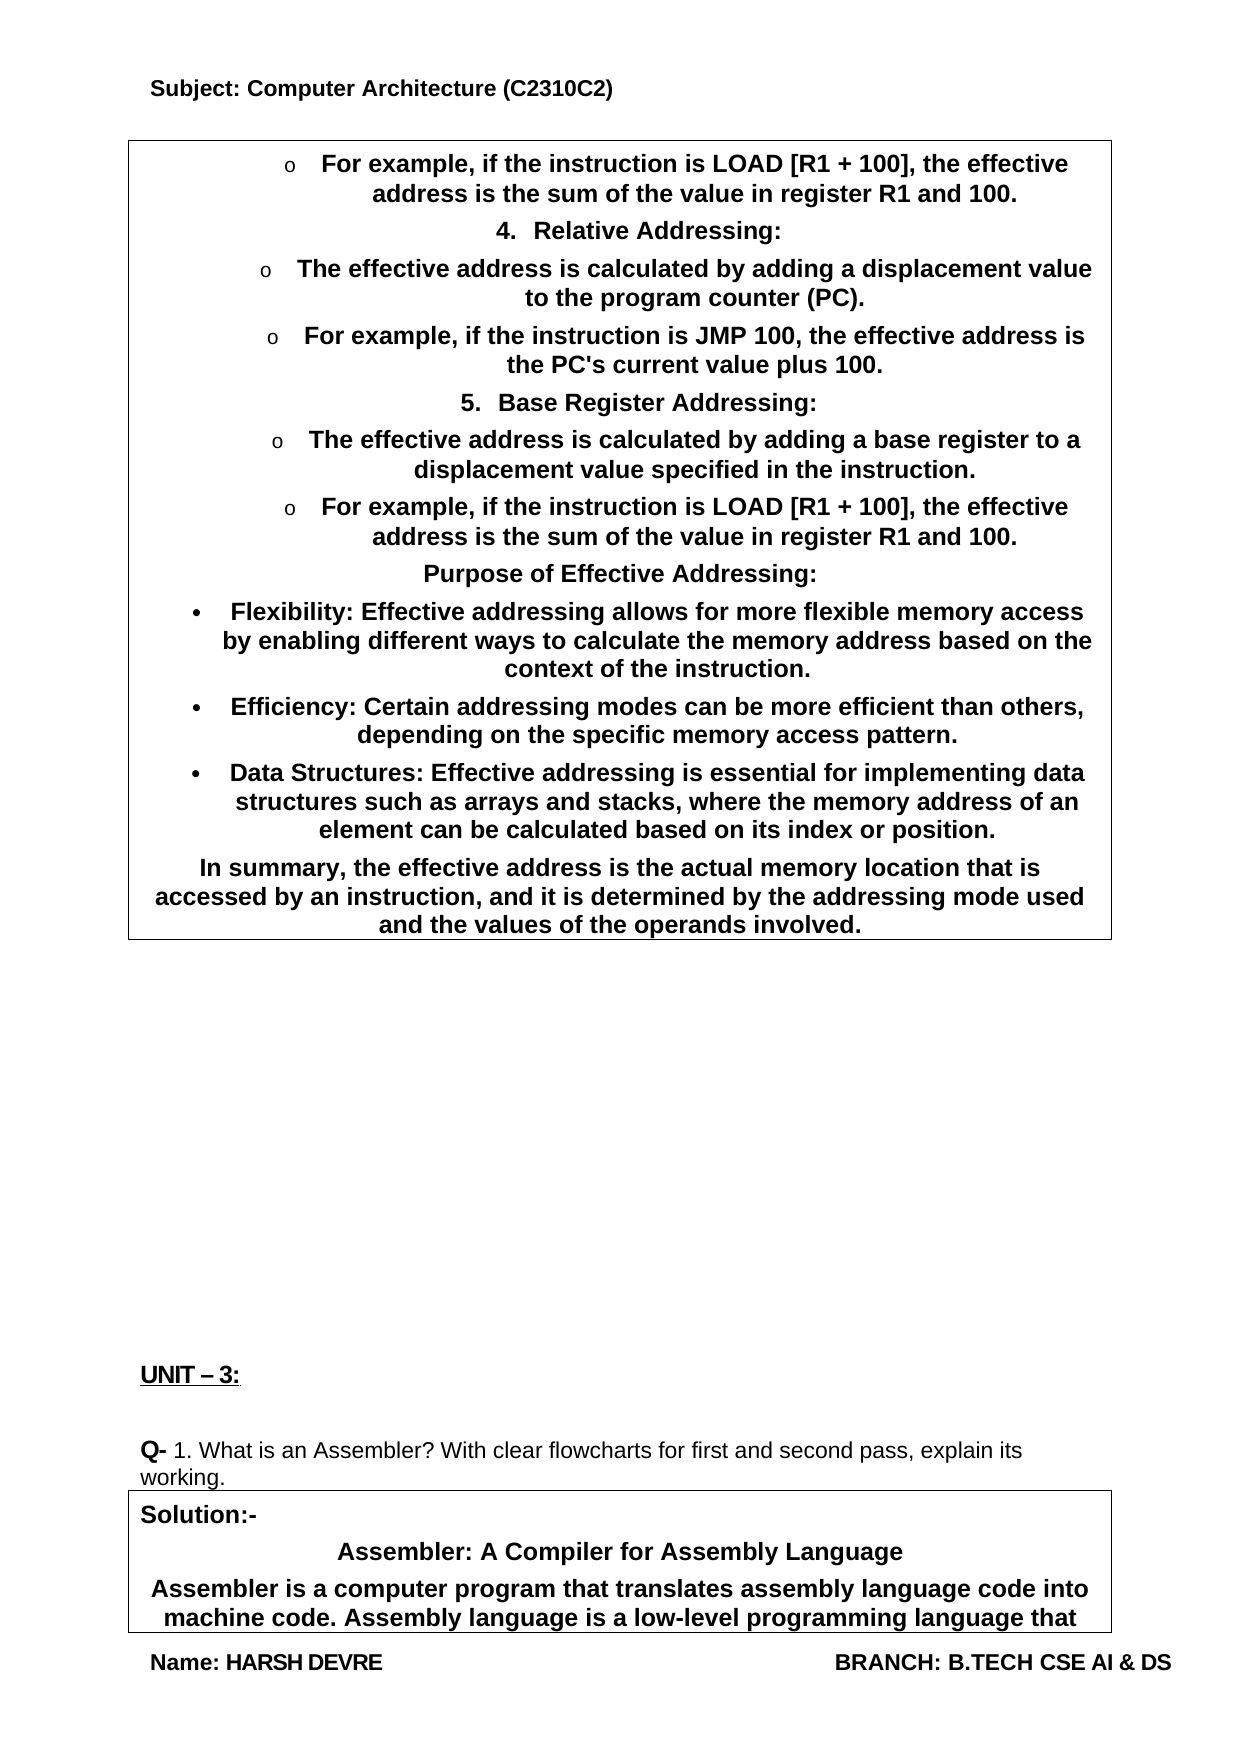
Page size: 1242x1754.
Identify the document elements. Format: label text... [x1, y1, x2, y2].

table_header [129, 1491, 1111, 1632]
subtitle Q- 1. What is an Assembler? With clear flowcharts for first and second pass, explain its working. [140, 1435, 1100, 1490]
subtitle UNIT – 3: [140, 1360, 1100, 1389]
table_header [129, 141, 1111, 939]
